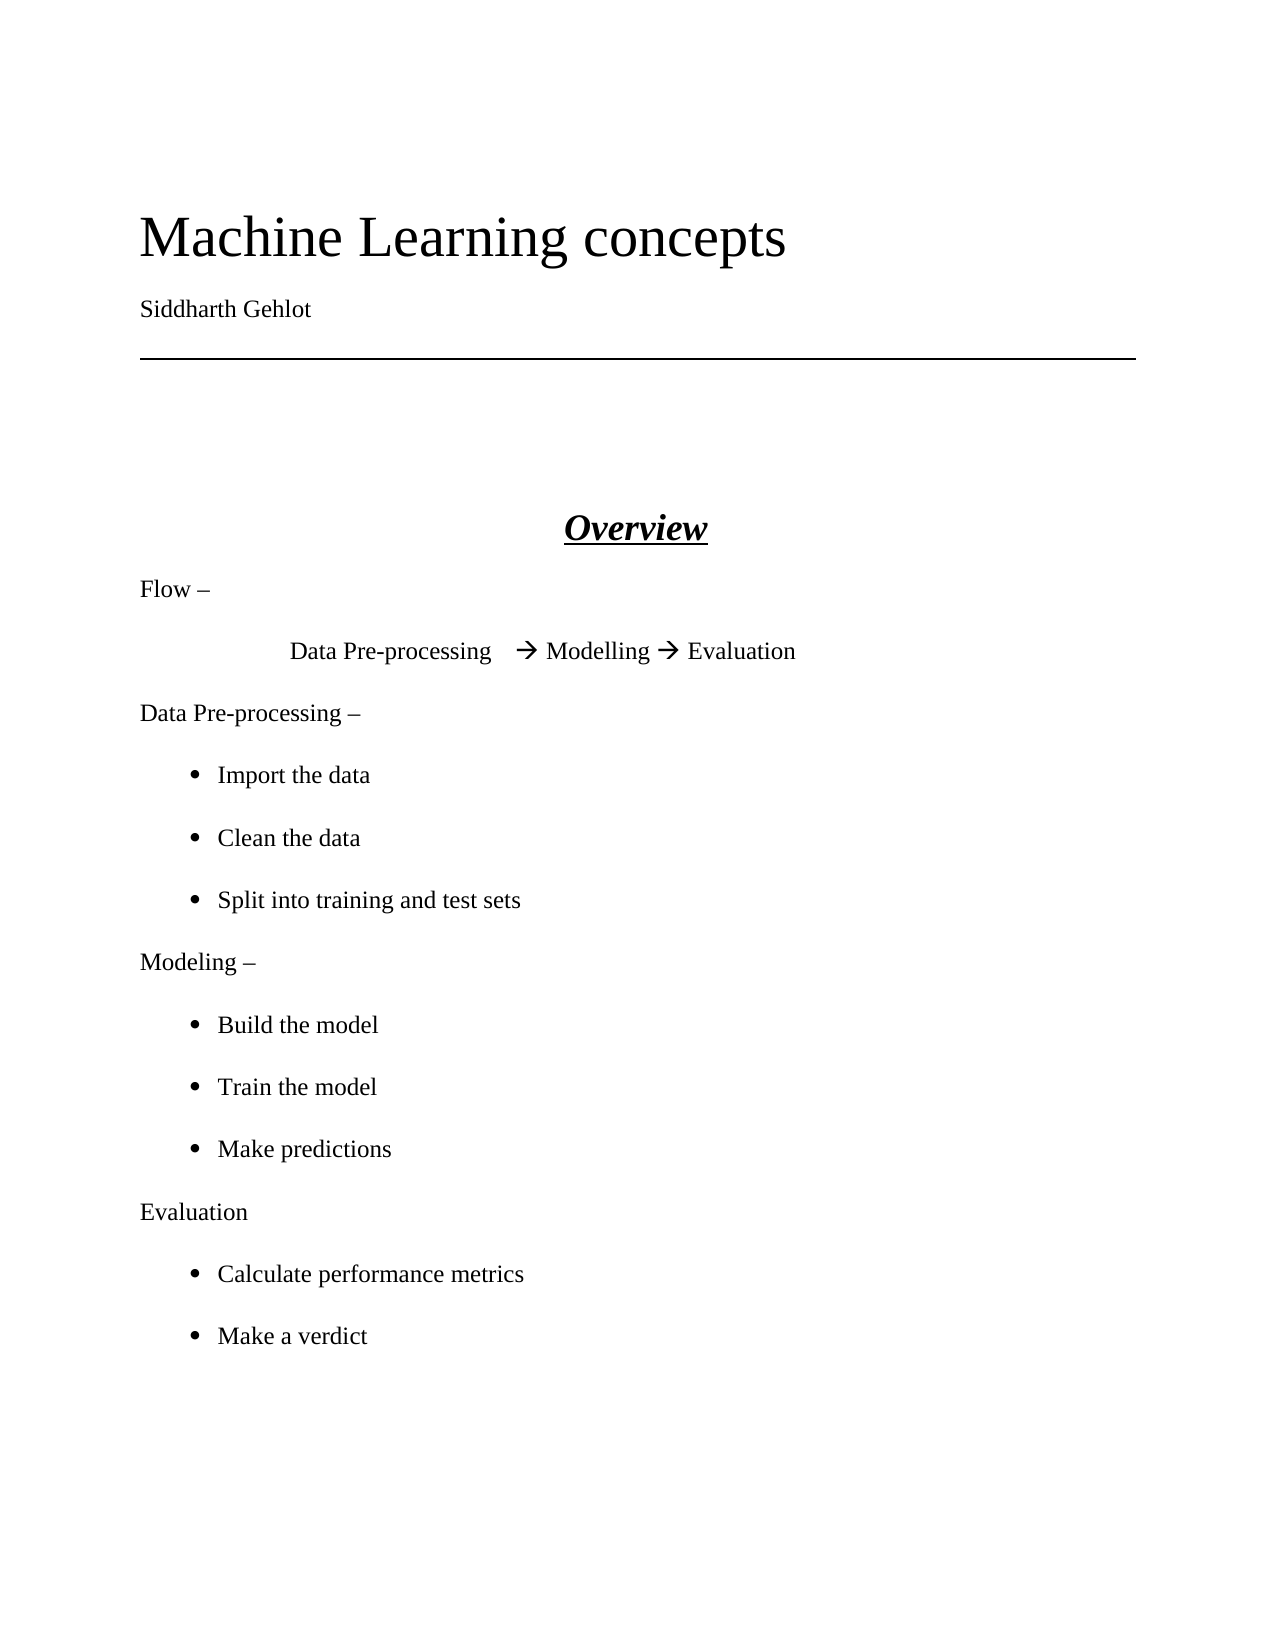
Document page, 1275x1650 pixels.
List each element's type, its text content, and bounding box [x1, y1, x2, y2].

list Calculate performance metrics [191, 1259, 1136, 1288]
list Split into training and test sets [191, 885, 1136, 914]
list Train the model [191, 1072, 1136, 1101]
text Flow – [139, 574, 1136, 602]
text Data Pre-processing – [139, 698, 1136, 727]
list Make predictions [191, 1134, 1136, 1163]
list Evaluation [139, 1197, 1136, 1225]
subtitle Overview [139, 506, 1136, 549]
text Siddharth Gehlot [139, 294, 1136, 360]
list Make a verdict [191, 1321, 1136, 1350]
list Import the data [191, 761, 1136, 789]
text Data Pre-processing Modelling Evaluation [139, 636, 1136, 665]
list Build the model [191, 1010, 1136, 1038]
title Machine Learning concepts [139, 202, 1136, 269]
list Clean the data [191, 823, 1136, 852]
list Modeling – [139, 947, 1136, 976]
